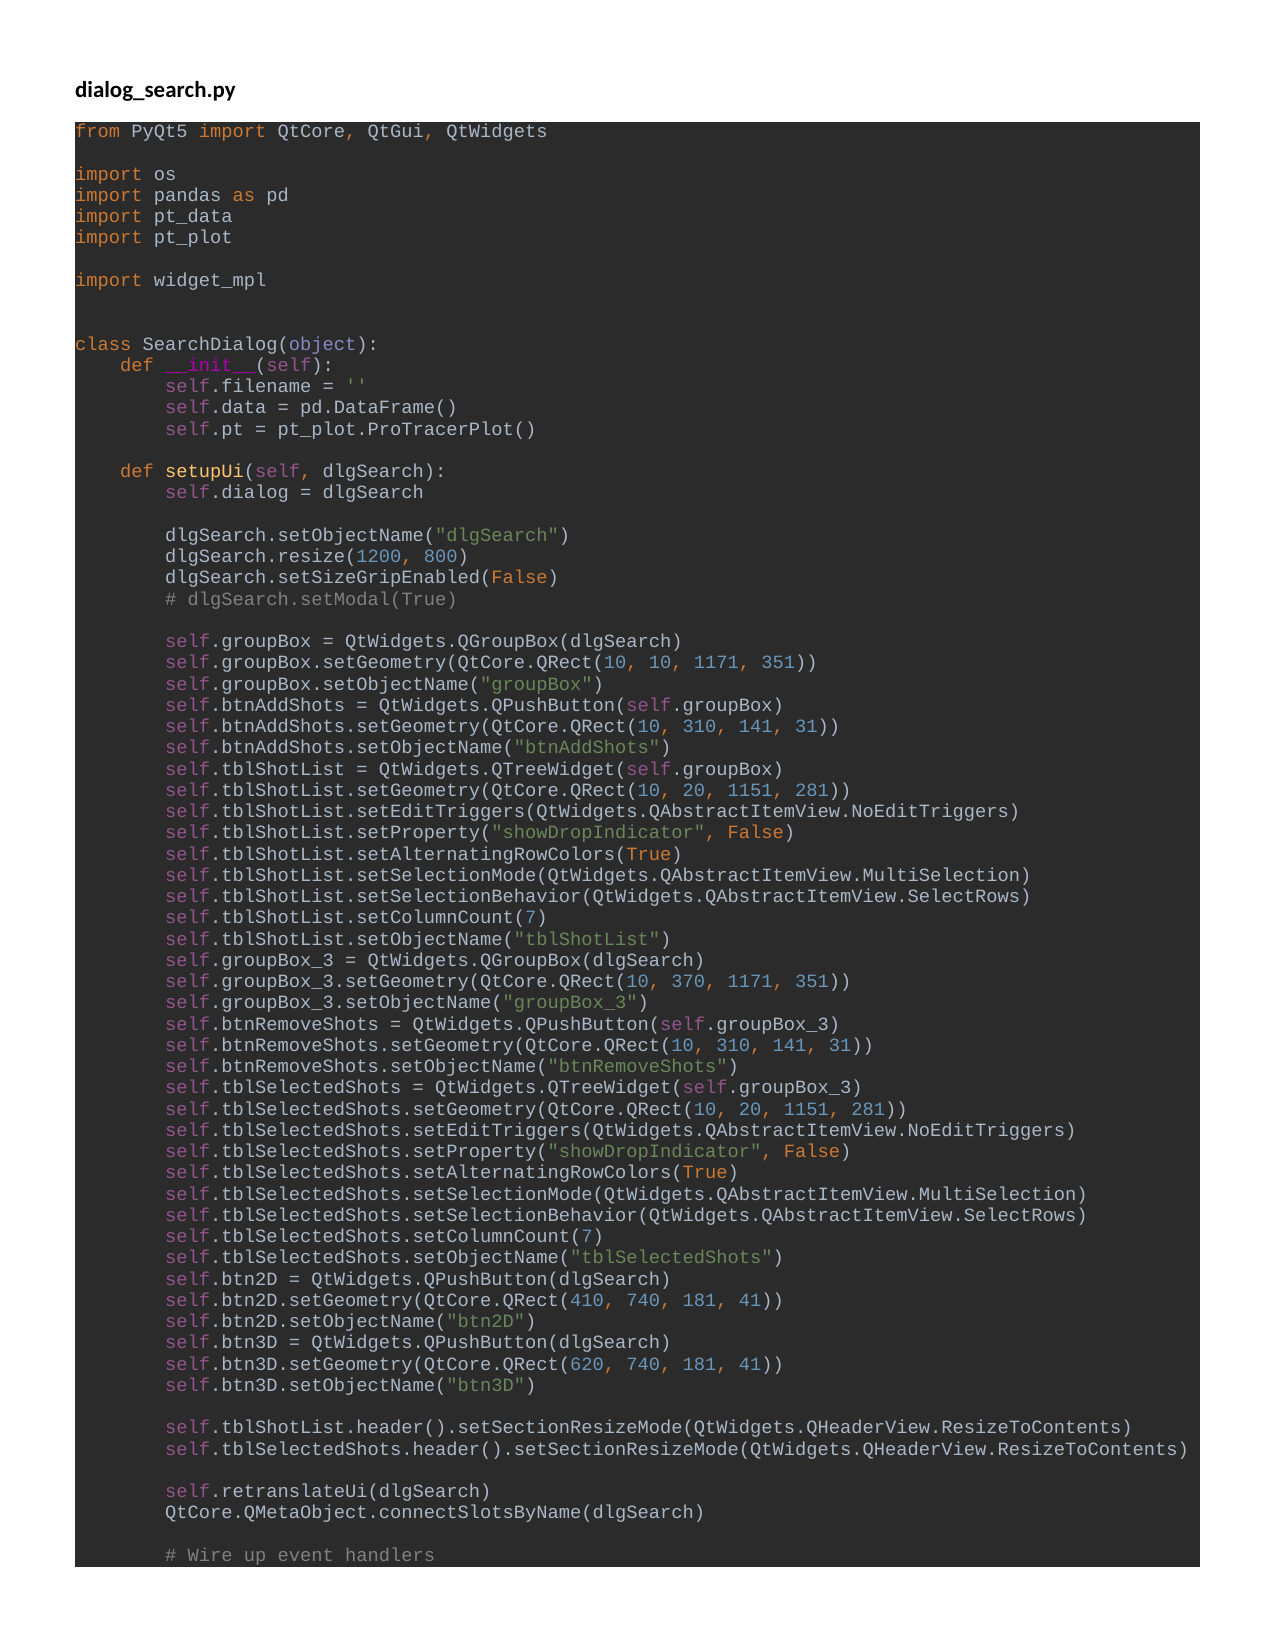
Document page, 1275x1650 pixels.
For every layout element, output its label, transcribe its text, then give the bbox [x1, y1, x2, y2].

text dialog_search.py [75, 75, 1200, 103]
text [75, 122, 1200, 1567]
